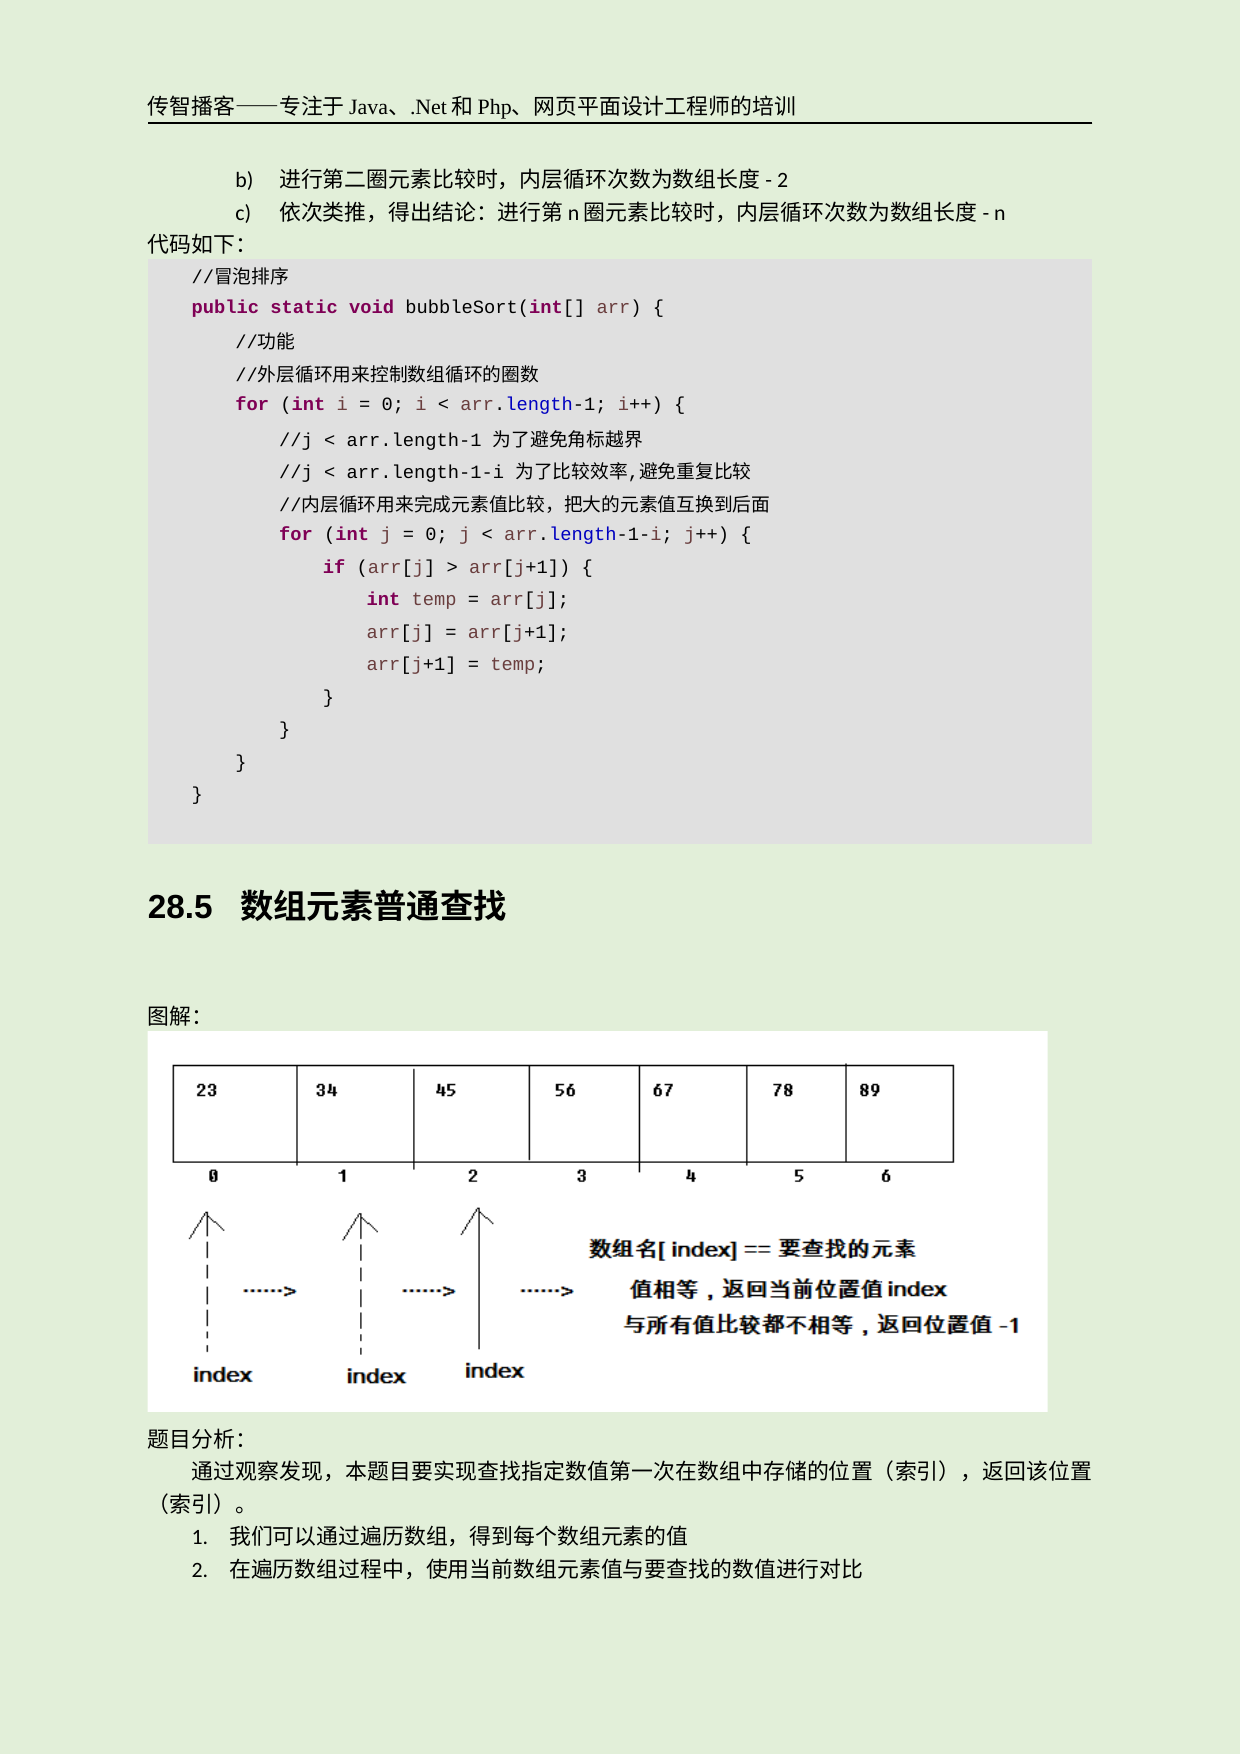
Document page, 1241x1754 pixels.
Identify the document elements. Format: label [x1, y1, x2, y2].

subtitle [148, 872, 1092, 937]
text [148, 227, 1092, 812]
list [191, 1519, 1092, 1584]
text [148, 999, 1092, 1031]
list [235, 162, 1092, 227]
picture [147, 1031, 1048, 1412]
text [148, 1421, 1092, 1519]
